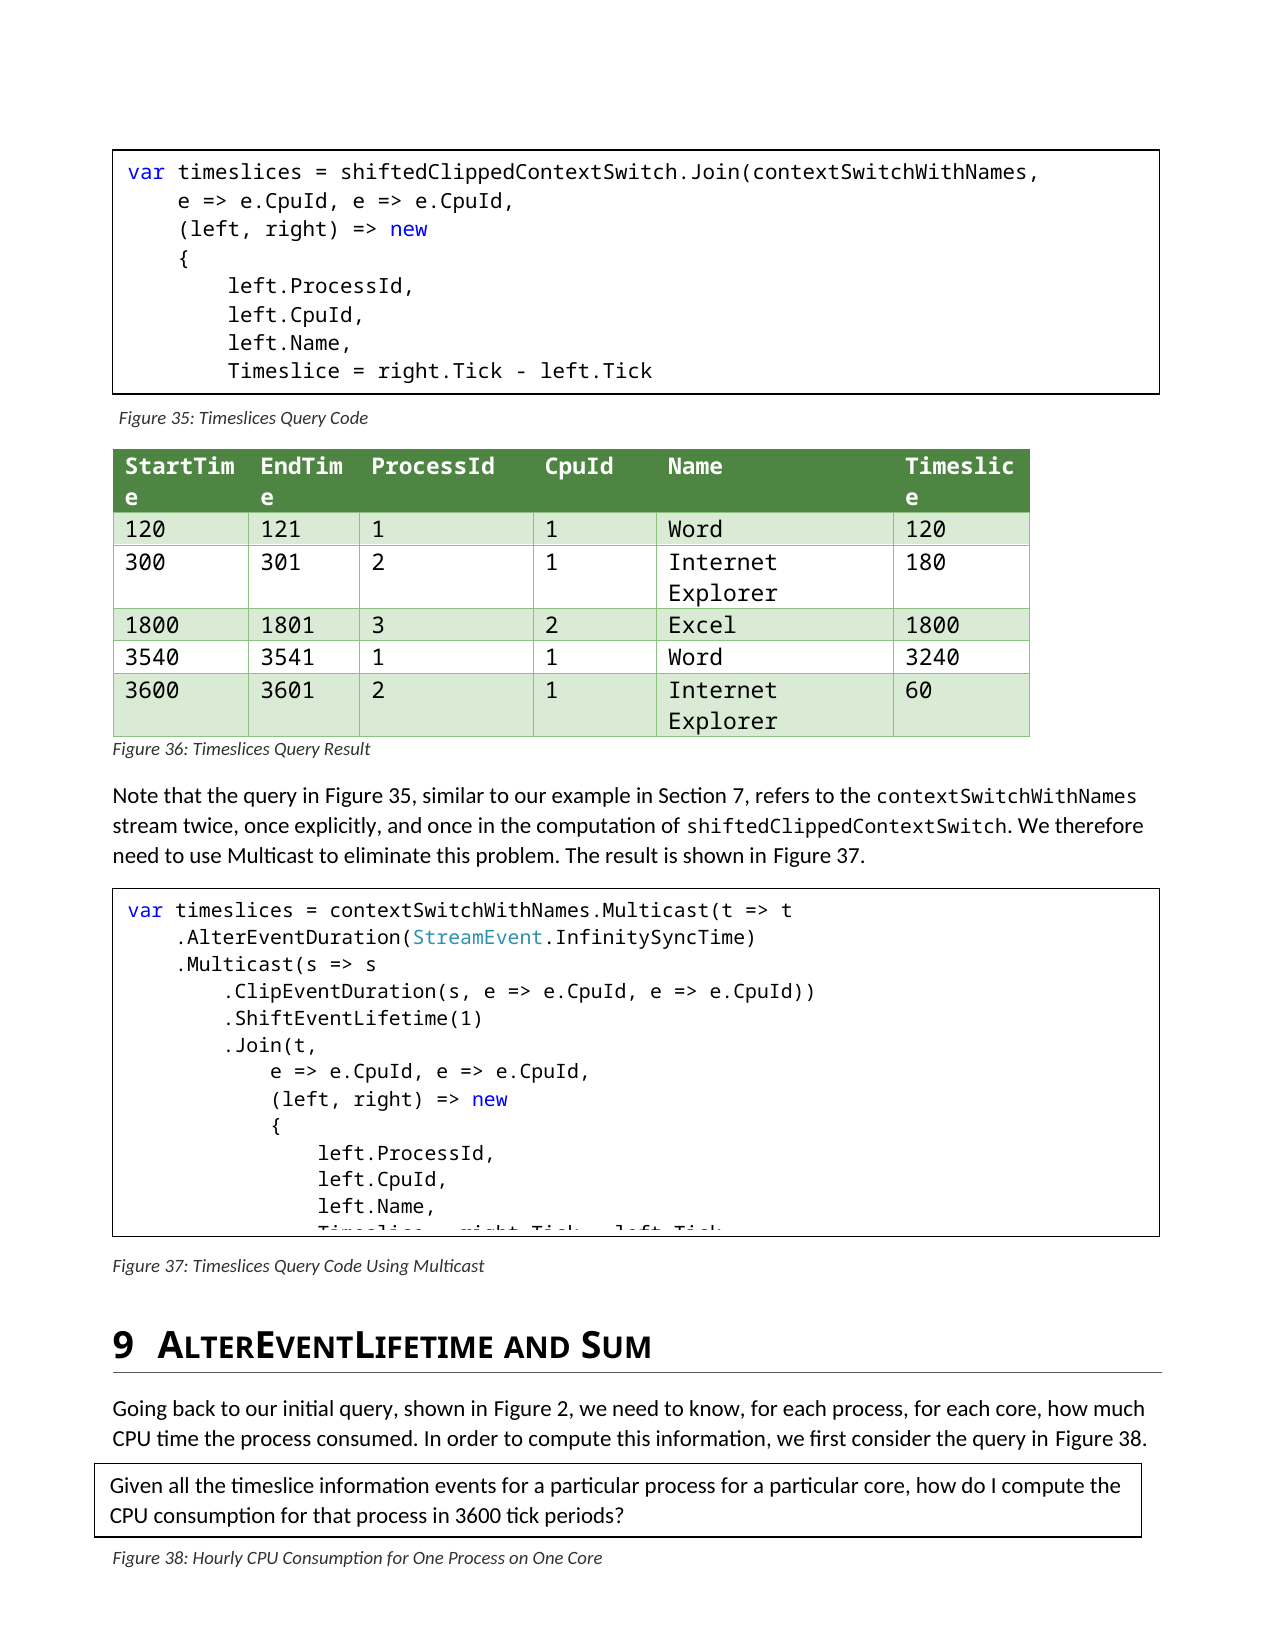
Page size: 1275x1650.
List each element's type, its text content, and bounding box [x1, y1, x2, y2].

table_cell 60 [894, 674, 1029, 736]
table_cell 1801 [249, 609, 359, 640]
table_header Timeslice [894, 450, 1029, 512]
table_cell Internet Explorer [657, 674, 893, 736]
table_cell Word [657, 641, 893, 673]
table_cell 3240 [894, 641, 1029, 673]
table_cell 1 [534, 546, 656, 608]
table_header StartTime [114, 450, 248, 512]
table_cell Excel [657, 609, 893, 640]
table_cell 3 [360, 609, 533, 640]
table_header EndTime [249, 450, 359, 512]
table_cell 2 [534, 609, 656, 640]
table_cell Word [657, 513, 893, 544]
table_cell 300 [114, 546, 248, 608]
subtitle AlterEventLifetime and Sum [112, 1319, 1162, 1373]
table_cell 120 [114, 513, 248, 544]
table_header [360, 450, 533, 512]
table_cell 2 [360, 546, 533, 608]
table_cell 3600 [114, 674, 248, 736]
table_cell 1800 [894, 609, 1029, 640]
table_cell 3540 [114, 641, 248, 673]
table_cell 121 [249, 513, 359, 544]
table_cell 120 [894, 513, 1029, 544]
table_cell 3541 [249, 641, 359, 673]
text Note that the query in Figure 35, similar to our example in Section 7, refers to the cWithNames stream twice, once explicitly, and once in the computation of . We therefore need to use Multicast to eliminate this problem. The result is shown in Figure 37. [112, 781, 1162, 869]
table_cell 1 [360, 641, 533, 673]
table_cell 1 [360, 513, 533, 544]
table_cell 301 [249, 546, 359, 608]
table_header [534, 450, 656, 512]
table_cell 2 [360, 674, 533, 736]
table_cell 1800 [114, 609, 248, 640]
table_cell Internet Explorer [657, 546, 893, 608]
table_cell 1 [534, 641, 656, 673]
table_cell 3601 [249, 674, 359, 736]
table_header Name [657, 450, 893, 512]
table_cell 1 [534, 674, 656, 736]
table_cell 1 [534, 513, 656, 544]
table_cell 180 [894, 546, 1029, 608]
